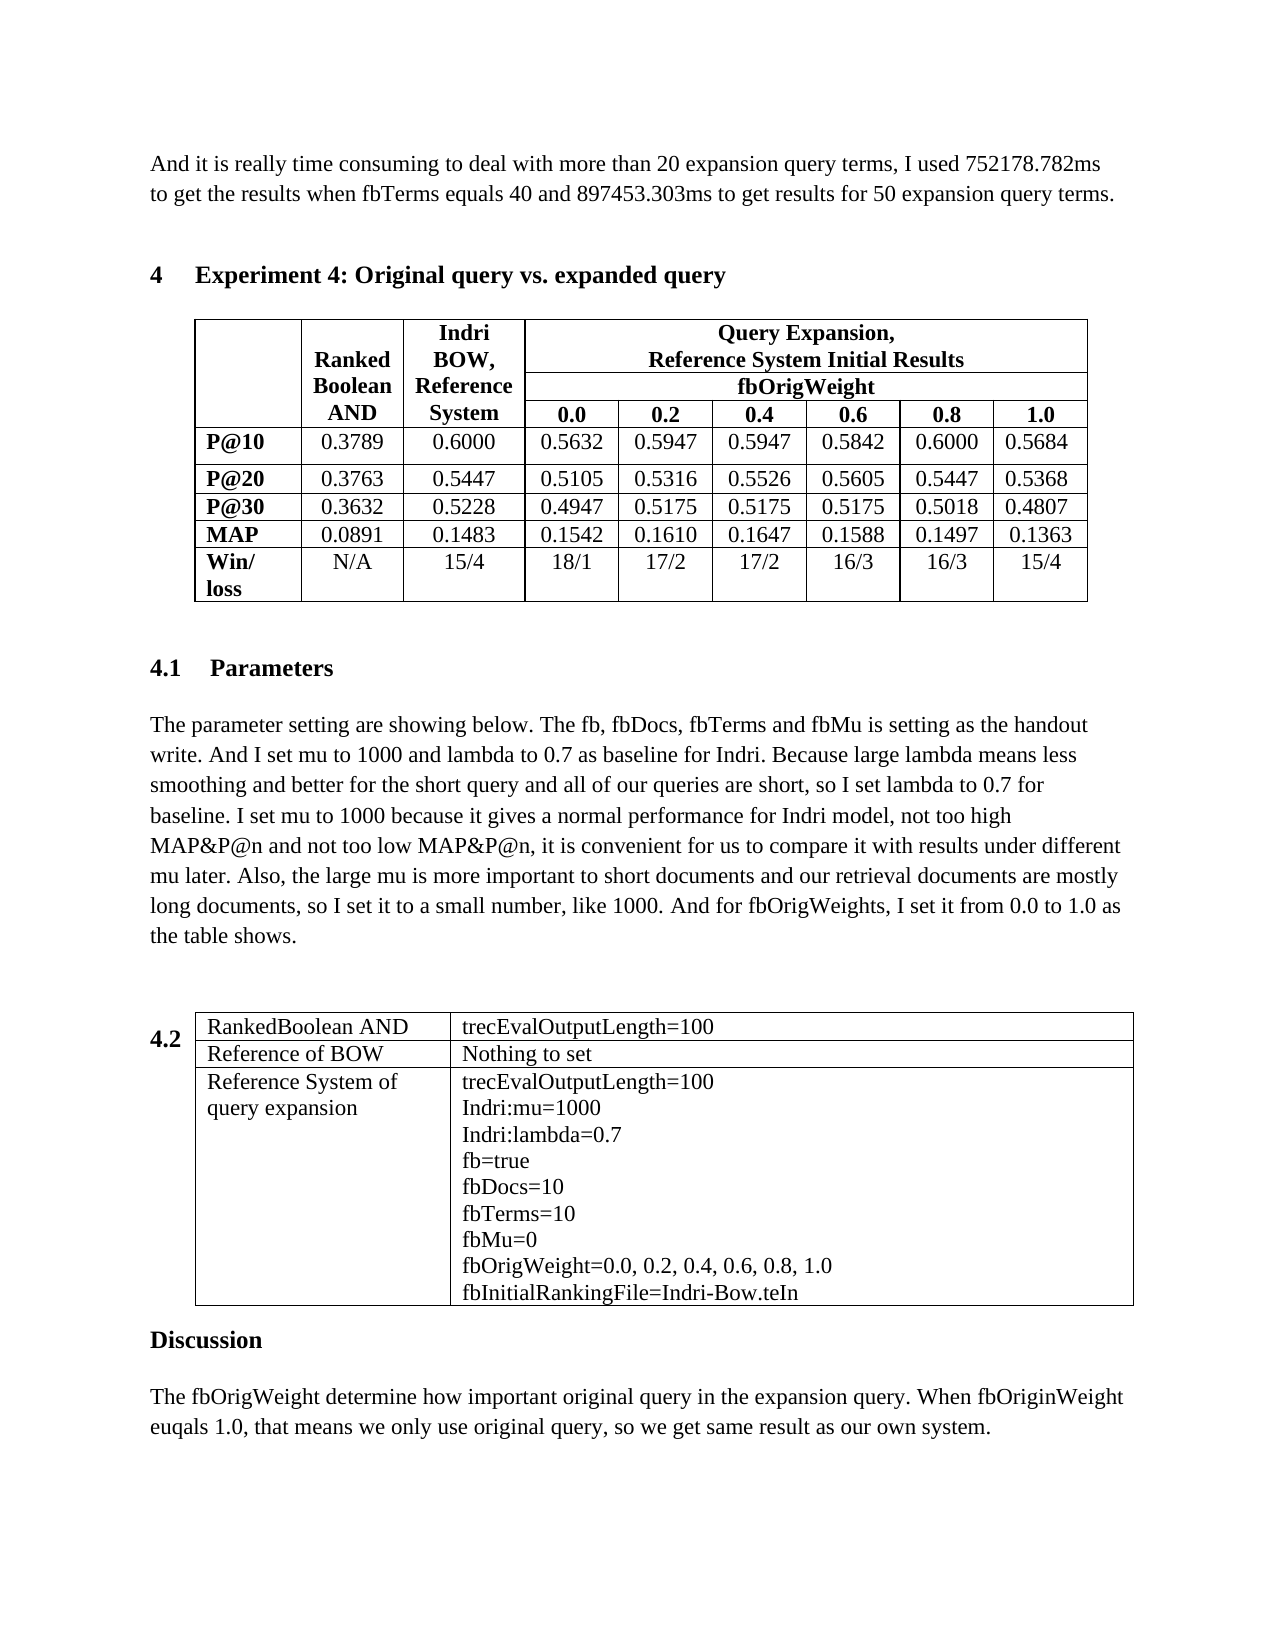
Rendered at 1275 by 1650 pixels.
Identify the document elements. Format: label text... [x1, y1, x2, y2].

table_cell 0.3632 [302, 494, 403, 520]
table_cell 17/2 [713, 548, 806, 601]
table_cell 0.5605 [807, 465, 899, 492]
table_cell Reference System of query expansion [196, 1068, 450, 1305]
table_cell 0.5368 [994, 465, 1087, 492]
table_cell 15/4 [994, 548, 1087, 601]
table_cell 0.3789 [302, 428, 403, 464]
table_cell 0.1647 [713, 521, 806, 547]
table_cell 0.1497 [901, 521, 993, 547]
table_cell 0.5842 [807, 428, 899, 464]
table_cell trecEvalOutputLength=100 Indri:mu=1000 Indri:lambda=0.7 fb=true fbDocs=10 fbTerms=10 fbMu=0 fbOrigWeight=0.0, 0.2, 0.4, 0.6, 0.8, 1.0 fbInitialRankingFile=Indri-Bow.teIn [451, 1068, 1133, 1305]
table_cell N/A [302, 548, 403, 601]
table_cell 0.5175 [619, 494, 712, 520]
table_header Indri BOW, Reference System [404, 320, 524, 427]
table_cell 0.5447 [404, 465, 524, 492]
table_cell 0.4947 [526, 494, 618, 520]
table_cell 0.1483 [404, 521, 524, 547]
table_cell 0.8 [901, 401, 993, 427]
table_header Ranked Boolean AND [302, 320, 403, 427]
table_cell 0.1542 [526, 521, 618, 547]
table_cell 0.5316 [619, 465, 712, 492]
table_cell 0.5105 [526, 465, 618, 492]
table_cell 0.5947 [713, 428, 806, 464]
table_header RankedBoolean AND [196, 1013, 450, 1039]
text And it is really time consuming to deal with more than 20 expansion query terms, I used 752178.782ms to get the results when fbTerms equals 40 and 897453.303ms to get results for 50 expansion query terms. [150, 150, 1125, 207]
table_cell 0.5175 [807, 494, 899, 520]
table_cell 0.5175 [713, 494, 806, 520]
table_header trecEvalOutputLength=100 [451, 1013, 1133, 1039]
table_cell fbOrigWeight [526, 373, 1087, 399]
table_cell 0.5447 [901, 465, 993, 492]
table_cell P@10 [196, 428, 301, 464]
table_cell 17/2 [619, 548, 712, 601]
table_cell 0.2 [619, 401, 712, 427]
subtitle Parameters [150, 653, 1125, 682]
table_header [196, 320, 301, 427]
text The fbOrigWeight determine how important original query in the expansion query. When fbOriginWeight euqals 1.0, that means we only use original query, so we get same result as our own system. [150, 1383, 1125, 1439]
table_cell Reference of BOW [196, 1041, 450, 1067]
table_cell 0.5018 [901, 494, 993, 520]
table_cell P@20 [196, 465, 301, 492]
table_cell 0.1588 [807, 521, 899, 547]
subtitle Experiment 4: Original query vs. expanded query [150, 260, 1125, 289]
table_cell 0.5684 [994, 428, 1087, 464]
table_cell 0.6 [807, 401, 899, 427]
table_cell 0.4 [713, 401, 806, 427]
table_cell 16/3 [901, 548, 993, 601]
table_cell 0.0891 [302, 521, 403, 547]
table_cell 1.0 [994, 401, 1087, 427]
table_cell Nothing to set [451, 1041, 1133, 1067]
subtitle Discussion [150, 1024, 1125, 1353]
table_cell 0.0 [526, 401, 618, 427]
table_cell 0.6000 [901, 428, 993, 464]
table_cell MAP [196, 521, 301, 547]
table_cell 0.1610 [619, 521, 712, 547]
table_cell 0.4807 [994, 494, 1087, 520]
text The parameter setting are showing below. The fb, fbDocs, fbTerms and fbMu is setting as the handout write. And I set mu to 1000 and lambda to 0.7 as baseline for Indri. Because large lambda means less smoothing and better for the short query and all of our queries are short, so I set lambda to 0.7 for baseline. I set mu to 1000 because it gives a normal performance for Indri model, not too high MAP&P@n and not too low MAP&P@n, it is convenient for us to compare it with results under different mu later. Also, the large mu is more important to short documents and our retrieval documents are mostly long documents, so I set it to a small number, like 1000. And for fbOrigWeights, I set it from 0.0 to 1.0 as the table shows. [150, 711, 1125, 949]
table_cell P@30 [196, 494, 301, 520]
table_header Query Expansion, Reference System Initial Results [526, 320, 1087, 372]
table_cell 0.5526 [713, 465, 806, 492]
table_cell 0.3763 [302, 465, 403, 492]
table_cell 0.1363 [994, 521, 1087, 547]
table_cell 16/3 [807, 548, 899, 601]
table_cell 18/1 [526, 548, 618, 601]
table_cell Win/loss [196, 548, 301, 601]
table_cell 0.6000 [404, 428, 524, 464]
table_cell 0.5947 [619, 428, 712, 464]
table_cell 0.5632 [526, 428, 618, 464]
table_cell 15/4 [404, 548, 524, 601]
table_cell 0.5228 [404, 494, 524, 520]
